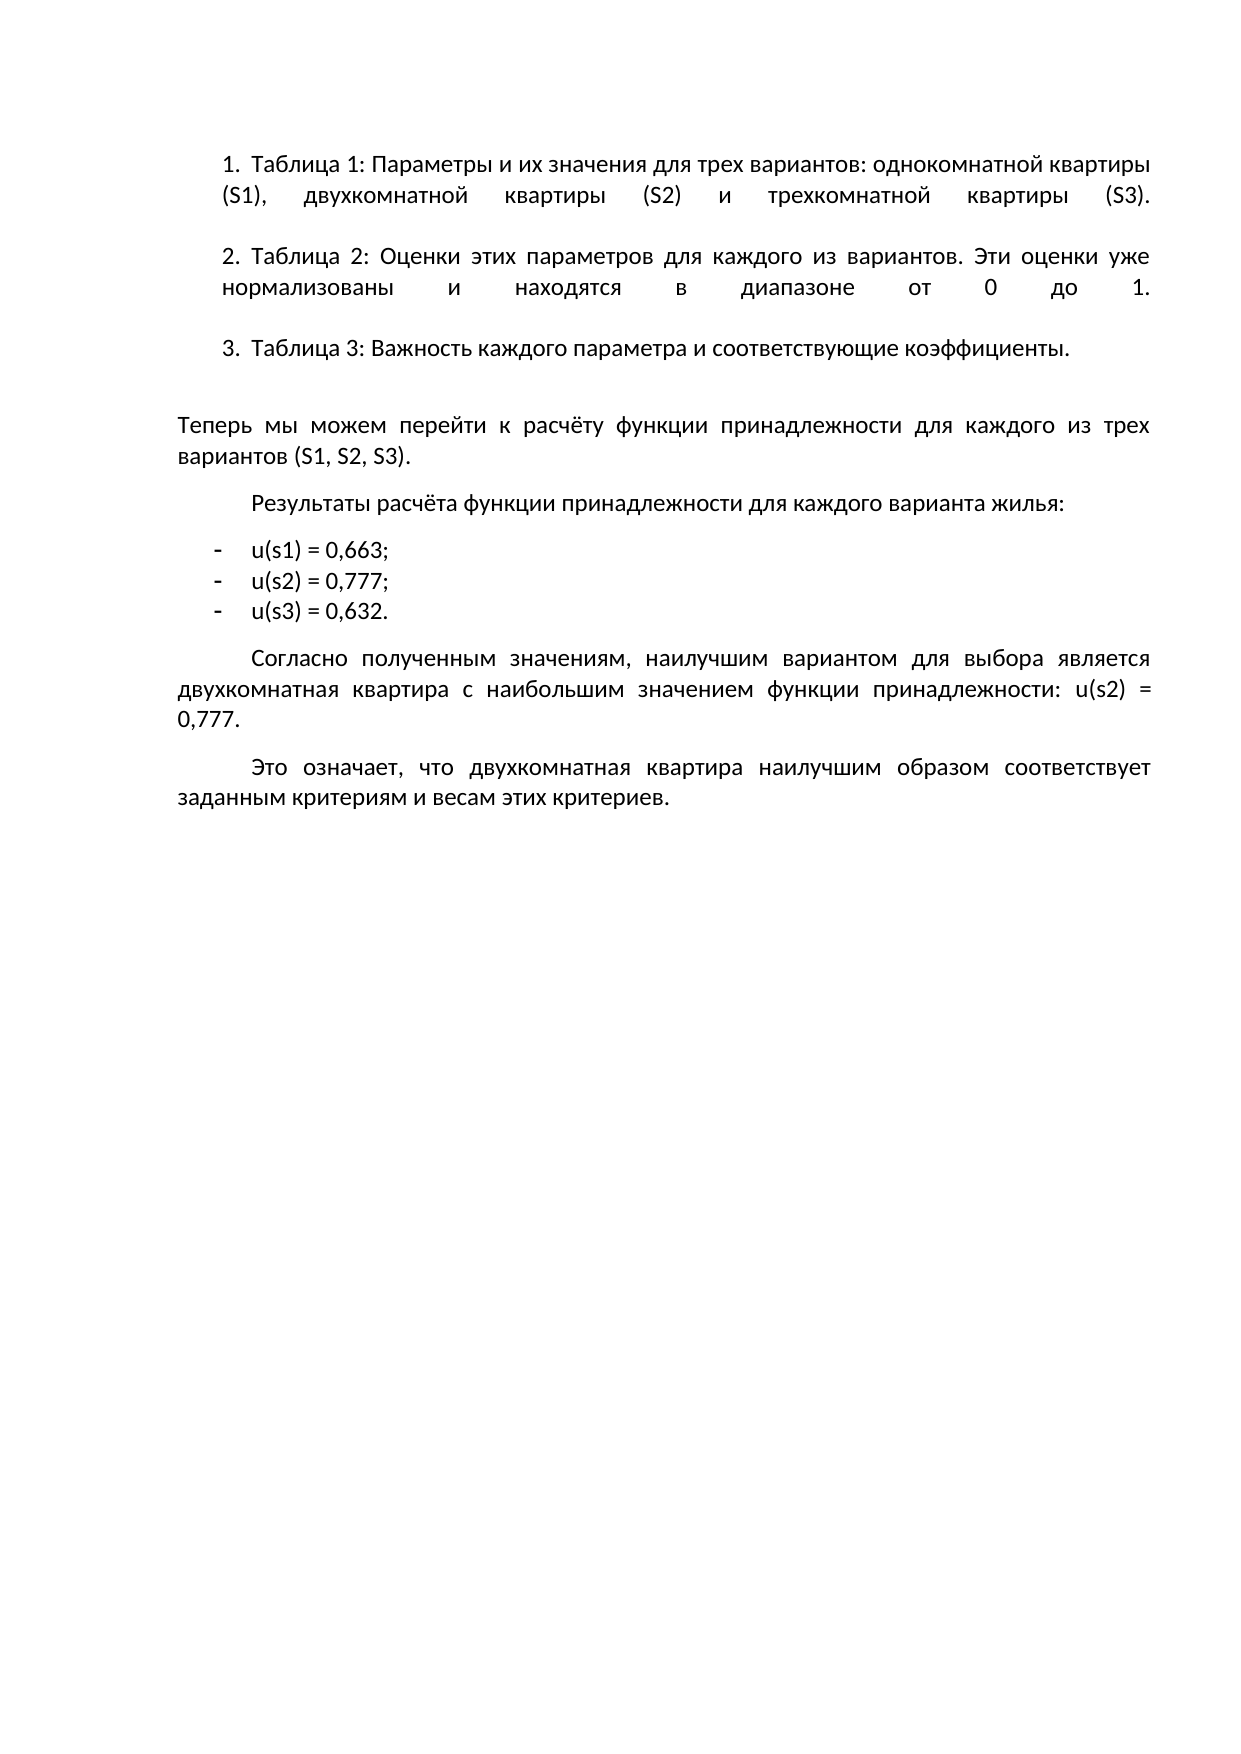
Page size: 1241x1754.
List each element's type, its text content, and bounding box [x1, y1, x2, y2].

list u(s2) = 0,777; [213, 565, 1152, 595]
text 1. Таблица 1: Параметры и их значения для трех вариантов: однокомнатной квартиры (S1), двухкомнатной квартиры (S2) и трехкомнатной квартиры (S3). 2. Таблица 2: Оценки этих параметров для каждого из вариантов. Эти оценки уже нормализованы и находятся в диапазоне от 0 до 1. 3. Таблица 3: Важность каждого параметра и соответствующие коэффициенты. [222, 149, 1152, 362]
list u(s3) = 0,632. [213, 595, 1152, 626]
text Согласно полученным значениям, наилучшим вариантом для выбора является двухкомнатная квартира с наибольшим значением функции принадлежности: u(s2) = 0,777. [177, 643, 1152, 734]
text Результаты расчёта функции принадлежности для каждого варианта жилья: [177, 487, 1152, 518]
text Теперь мы можем перейти к расчёту функции принадлежности для каждого из трех вариантов (S1, S2, S3). [177, 379, 1152, 471]
text Это означает, что двухкомнатная квартира наилучшим образом соответствует заданным критериям и весам этих критериев. [177, 751, 1152, 812]
list u(s1) = 0,663; [213, 534, 1152, 565]
